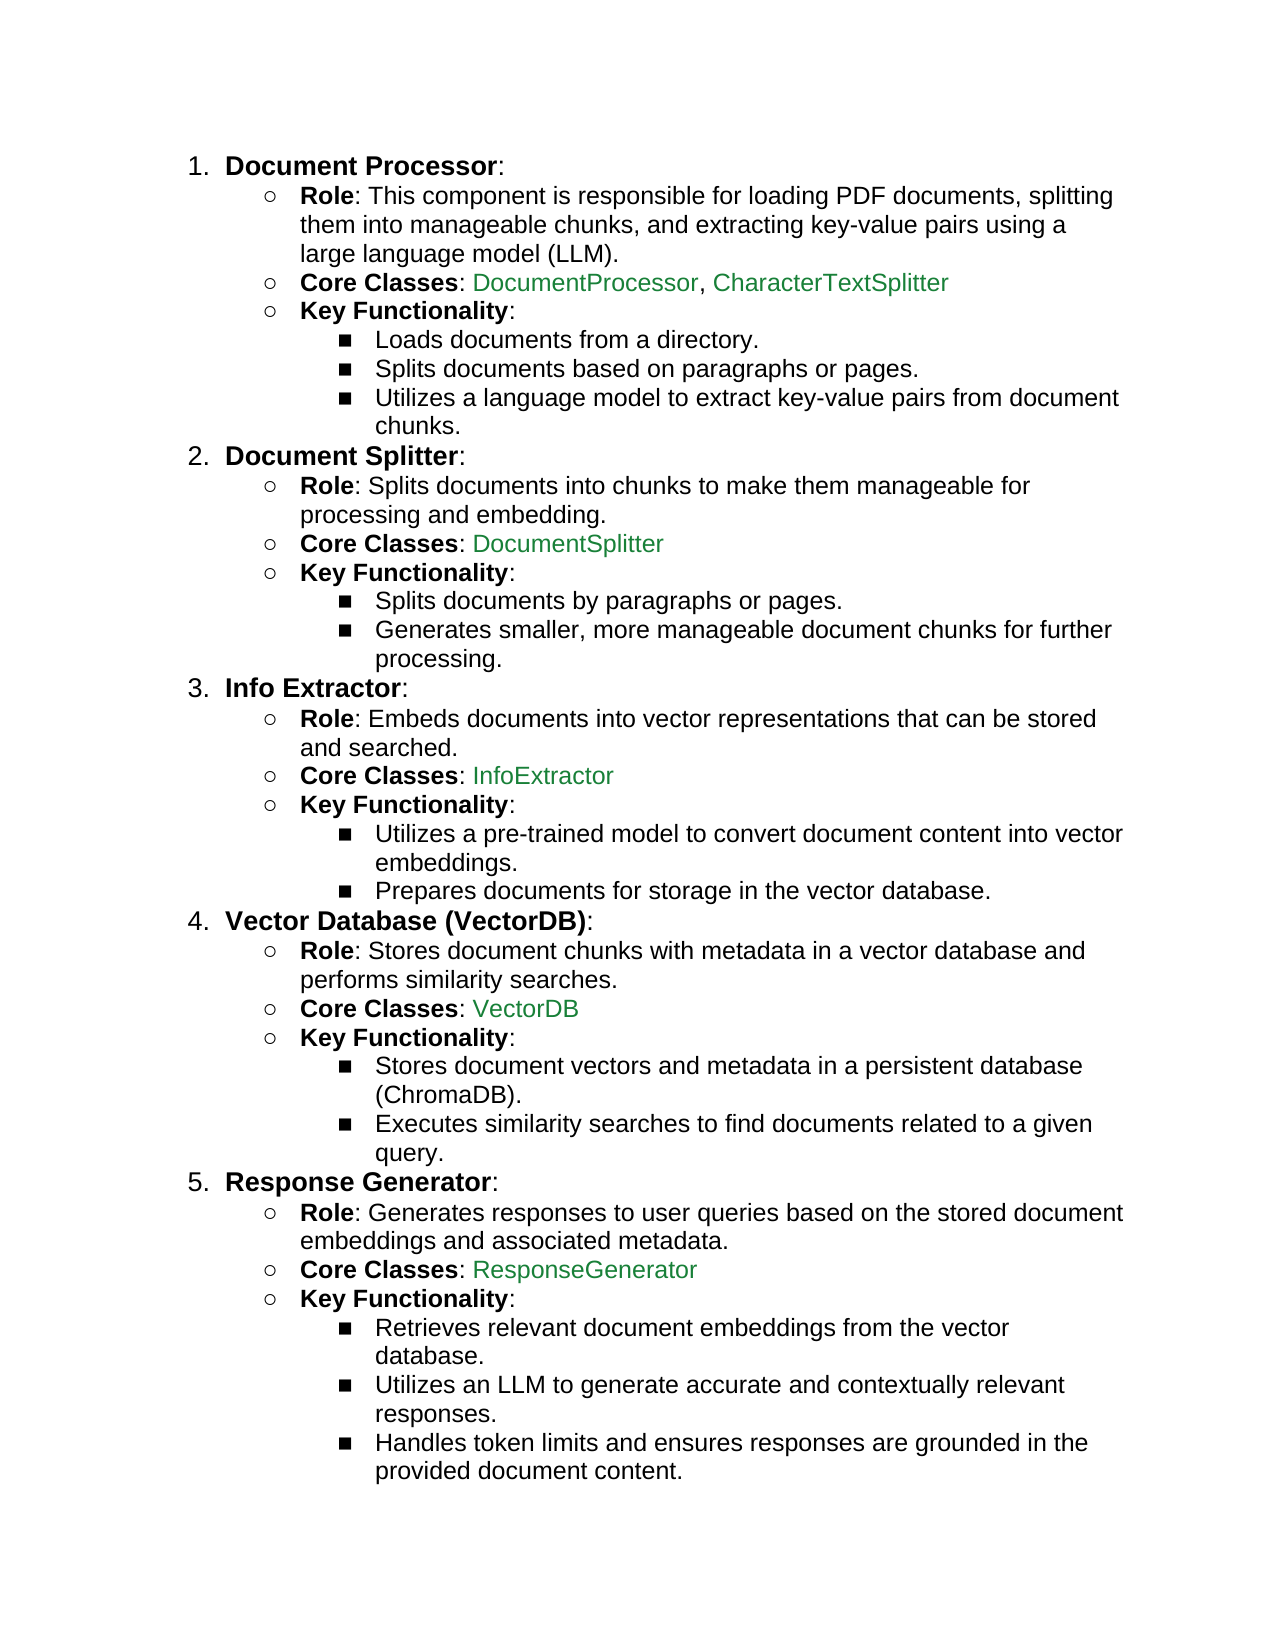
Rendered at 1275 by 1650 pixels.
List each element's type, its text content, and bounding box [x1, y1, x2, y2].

list Core Classes: DocumentProcessor, CharacterTextSplitter [262, 267, 1125, 296]
list Stores document vectors and metadata in a persistent database (ChromaDB). [337, 1051, 1125, 1109]
list Splits documents by paragraphs or pages. [337, 586, 1125, 615]
list Key Functionality: [262, 1022, 1125, 1051]
list Splits documents based on paragraphs or pages. [337, 354, 1125, 382]
list Key Functionality: [262, 790, 1125, 819]
list Vector Database (VectorDB): [187, 905, 1125, 936]
list Core Classes: DocumentSplitter [262, 529, 1125, 557]
list Key Functionality: [262, 1284, 1125, 1312]
list Key Functionality: [262, 557, 1125, 586]
list Handles token limits and ensures responses are grounded in the provided document content. [337, 1427, 1125, 1485]
list Loads documents from a directory. [337, 325, 1125, 354]
list Retrieves relevant document embeddings from the vector database. [337, 1312, 1125, 1370]
list Role: Stores document chunks with metadata in a vector database and performs similarity searches. [262, 936, 1125, 994]
list Core Classes: VectorDB [262, 994, 1125, 1022]
list Utilizes a pre-trained model to convert document content into vector embeddings. [337, 819, 1125, 876]
list Info Extractor: [187, 672, 1125, 704]
list Document Splitter: [187, 440, 1125, 471]
list Response Generator: [187, 1166, 1125, 1197]
list Role: This component is responsible for loading PDF documents, splitting them into manageable chunks, and extracting key-value pairs using a large language model (LLM). [262, 181, 1125, 267]
list Utilizes an LLM to generate accurate and contextually relevant responses. [337, 1370, 1125, 1427]
list Utilizes a language model to extract key-value pairs from document chunks. [337, 382, 1125, 440]
list Core Classes: ResponseGenerator [262, 1255, 1125, 1284]
list Document Processor: [187, 150, 1125, 181]
list Key Functionality: [262, 296, 1125, 325]
list Core Classes: InfoExtractor [262, 761, 1125, 790]
list Role: Embeds documents into vector representations that can be stored and searched. [262, 704, 1125, 761]
list Executes similarity searches to find documents related to a given query. [337, 1109, 1125, 1166]
list Role: Generates responses to user queries based on the stored document embeddings and associated metadata. [262, 1197, 1125, 1255]
list Role: Splits documents into chunks to make them manageable for processing and embedding. [262, 471, 1125, 529]
list Generates smaller, more manageable document chunks for further processing. [337, 615, 1125, 672]
list Prepares documents for storage in the vector database. [337, 876, 1125, 905]
